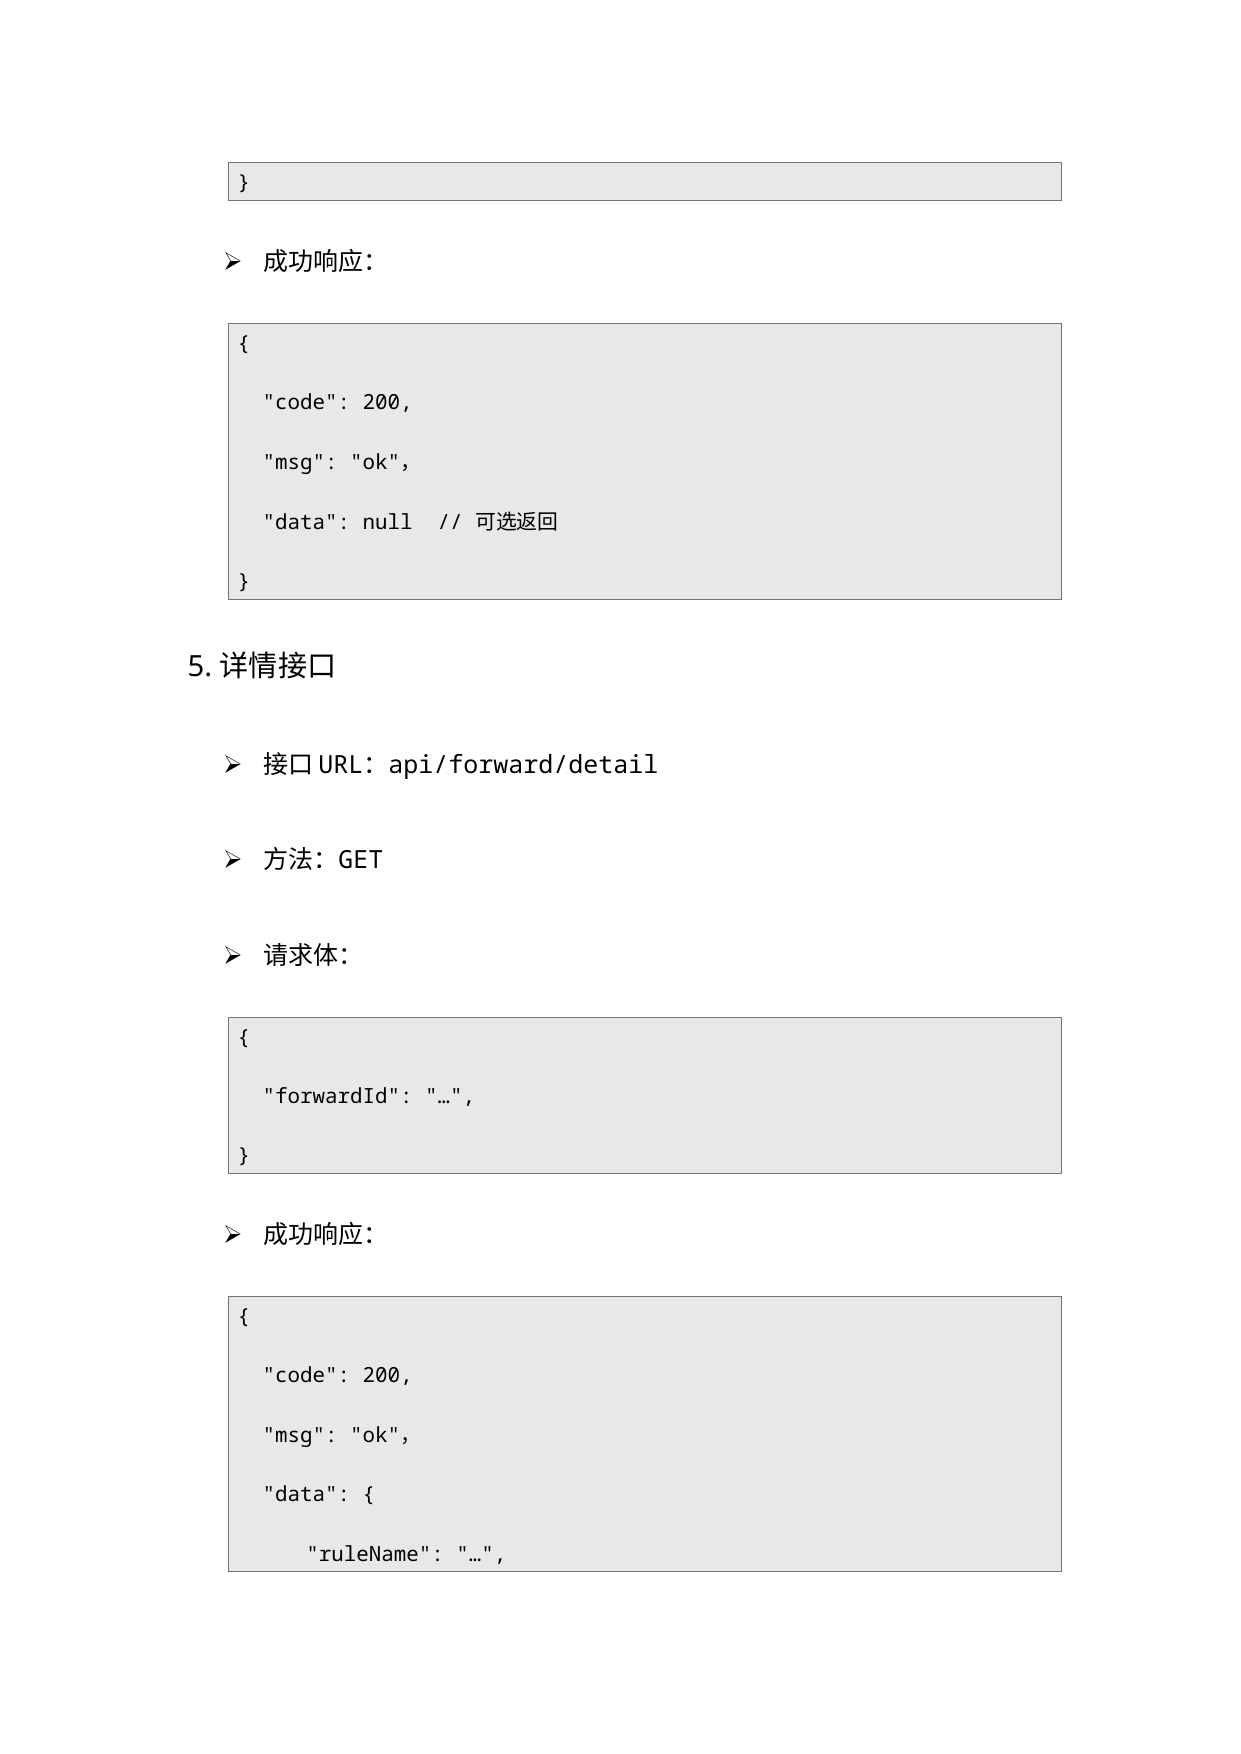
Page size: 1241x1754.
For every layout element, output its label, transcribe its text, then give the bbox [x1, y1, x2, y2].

text "msg": "ok"， [229, 1414, 1061, 1450]
text 成功响应： [223, 227, 1053, 292]
text "data": null // 可选返回 [229, 501, 1061, 537]
text } [229, 562, 1061, 599]
text "data": { [229, 1474, 1061, 1510]
text 接口URL：api/forward/detail [223, 730, 1053, 795]
text "code": 200, [229, 382, 1061, 418]
text { [229, 1018, 1061, 1052]
text { [229, 1297, 1061, 1332]
text 成功响应： [223, 1200, 1053, 1265]
text 请求体： [223, 921, 1053, 986]
text { [229, 324, 1061, 359]
subtitle 5. 详情接口 [187, 631, 1053, 696]
text } [229, 163, 1061, 200]
text "msg": "ok"， [229, 441, 1061, 477]
text } [229, 1135, 1061, 1173]
text "ruleName": "…", [229, 1534, 1061, 1571]
text "forwardId": "…", [229, 1076, 1061, 1111]
text 方法：GET [223, 825, 1053, 890]
text "code": 200, [229, 1355, 1061, 1391]
